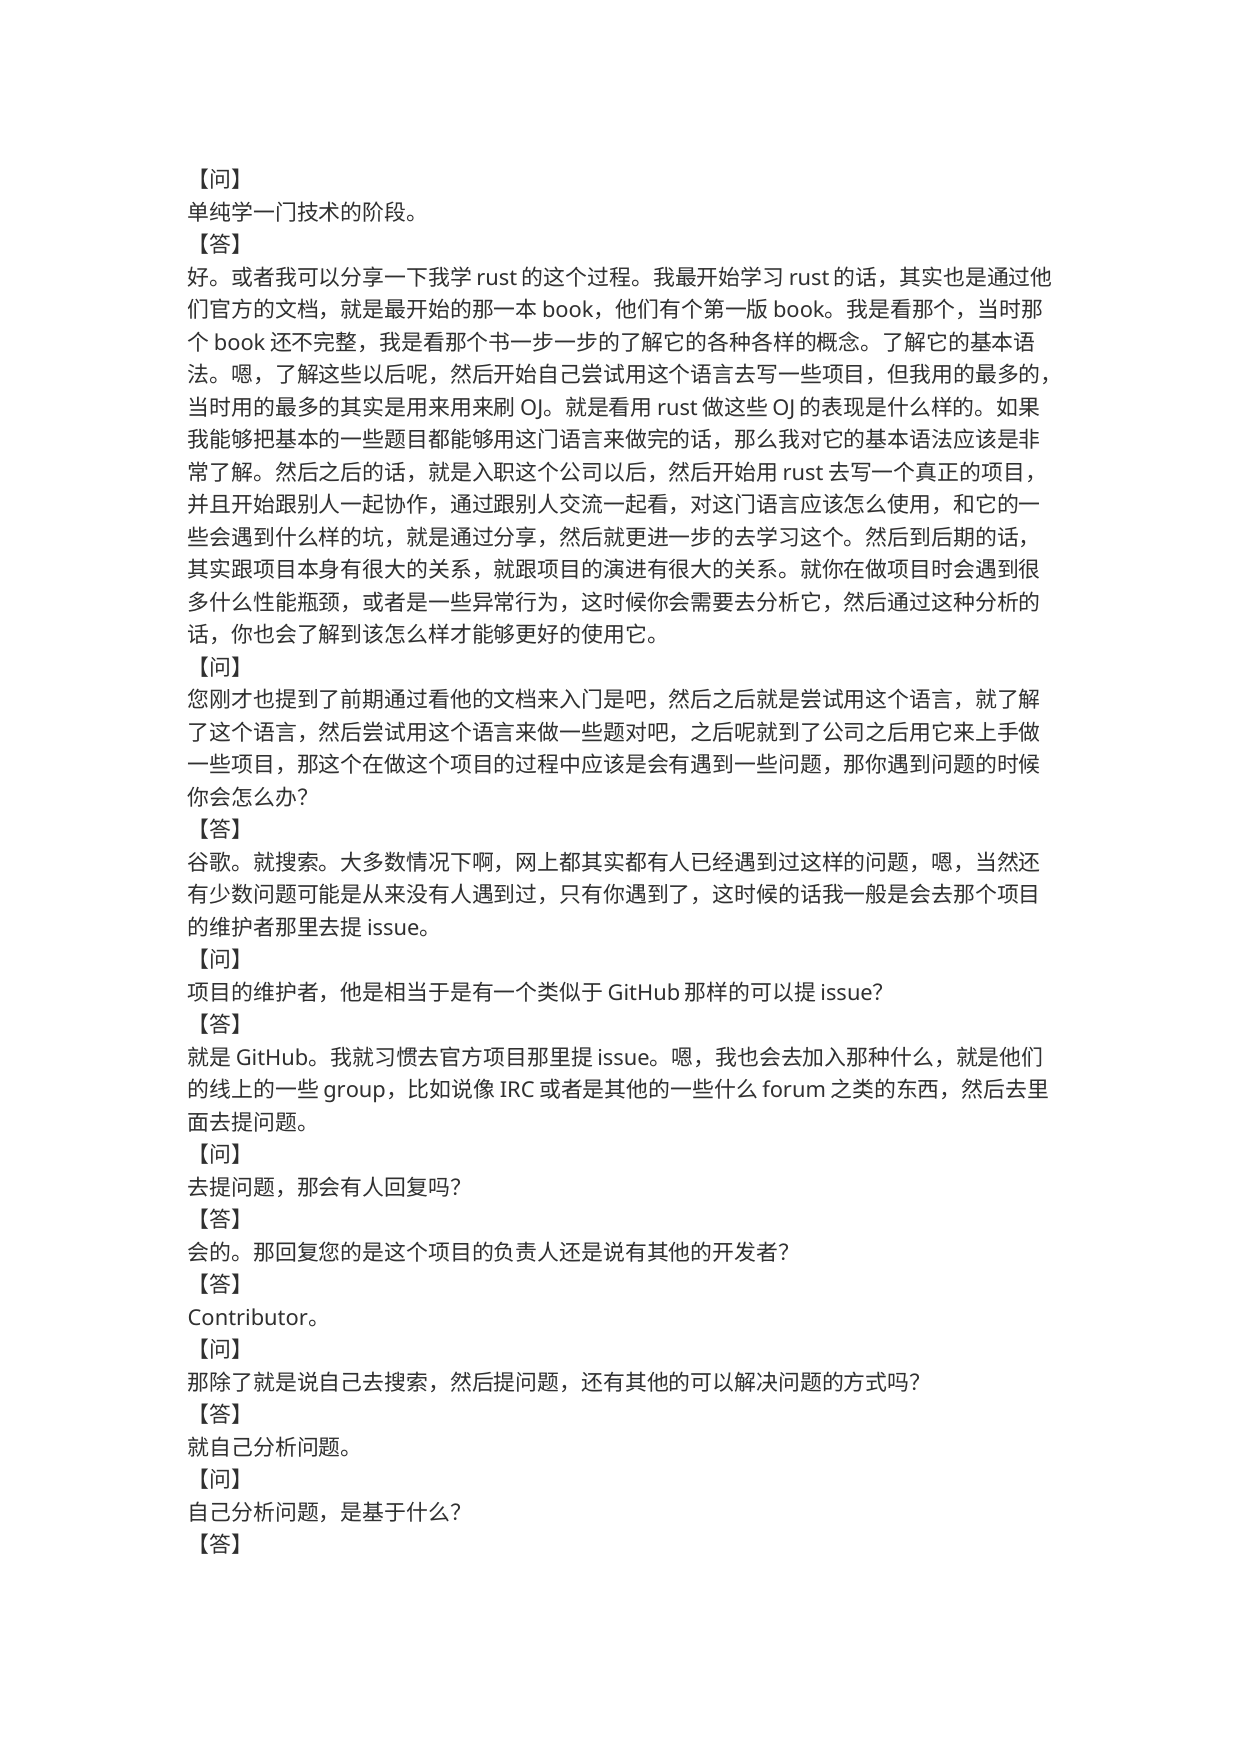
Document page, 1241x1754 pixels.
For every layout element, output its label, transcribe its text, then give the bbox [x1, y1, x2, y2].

text 【问】 [187, 1332, 1053, 1364]
text 【问】 [187, 649, 1053, 682]
text 【答】 [187, 1397, 1053, 1429]
text 就是GitHub。我就习惯去官方项目那里提issue。嗯，我也会去加入那种什么，就是他们的线上的一些group，比如说像IRC或者是其他的一些什么forum之类的东西，然后去里面去提问题。 [187, 1039, 1053, 1137]
text 谷歌。就搜索。大多数情况下啊，网上都其实都有人已经遇到过这样的问题，嗯，当然还有少数问题可能是从来没有人遇到过，只有你遇到了，这时候的话我一般是会去那个项目的维护者那里去提issue。 [187, 844, 1053, 942]
text 就自己分析问题。 [187, 1429, 1053, 1462]
text 【问】 [187, 162, 1053, 194]
text 单纯学一门技术的阶段。 [187, 194, 1053, 227]
text 【问】 [187, 942, 1053, 974]
text 【答】 [187, 1527, 1053, 1559]
text 【答】 [187, 812, 1053, 844]
text 【答】 [187, 1202, 1053, 1234]
text 【答】 [187, 1007, 1053, 1039]
text 会的。那回复您的是这个项目的负责人还是说有其他的开发者？ [187, 1234, 1053, 1267]
text 好。或者我可以分享一下我学rust的这个过程。我最开始学习rust的话，其实也是通过他们官方的文档，就是最开始的那一本book，他们有个第一版book。我是看那个，当时那个book还不完整，我是看那个书一步一步的了解它的各种各样的概念。了解它的基本语法。嗯，了解这些以后呢，然后开始自己尝试用这个语言去写一些项目，但我用的最多的，当时用的最多的其实是用来用来刷OJ。就是看用rust做这些OJ的表现是什么样的。如果我能够把基本的一些题目都能够用这门语言来做完的话，那么我对它的基本语法应该是非常了解。然后之后的话，就是入职这个公司以后，然后开始用rust去写一个真正的项目，并且开始跟别人一起协作，通过跟别人交流一起看，对这门语言应该怎么使用，和它的一些会遇到什么样的坑，就是通过分享，然后就更进一步的去学习这个。然后到后期的话，其实跟项目本身有很大的关系，就跟项目的演进有很大的关系。就你在做项目时会遇到很多什么性能瓶颈，或者是一些异常行为，这时候你会需要去分析它，然后通过这种分析的话，你也会了解到该怎么样才能够更好的使用它。 [187, 259, 1053, 649]
text Contributor。 [187, 1299, 1053, 1332]
text 【问】 [187, 1462, 1053, 1494]
text 【答】 [187, 227, 1053, 259]
text 自己分析问题，是基于什么？ [187, 1494, 1053, 1527]
text 【问】 [187, 1137, 1053, 1169]
text 去提问题，那会有人回复吗？ [187, 1169, 1053, 1202]
text 【答】 [187, 1267, 1053, 1299]
text 您刚才也提到了前期通过看他的文档来入门是吧，然后之后就是尝试用这个语言，就了解了这个语言，然后尝试用这个语言来做一些题对吧，之后呢就到了公司之后用它来上手做一些项目，那这个在做这个项目的过程中应该是会有遇到一些问题，那你遇到问题的时候你会怎么办？ [187, 682, 1053, 812]
text 项目的维护者，他是相当于是有一个类似于GitHub那样的可以提issue？ [187, 974, 1053, 1007]
text 那除了就是说自己去搜索，然后提问题，还有其他的可以解决问题的方式吗？ [187, 1364, 1053, 1397]
